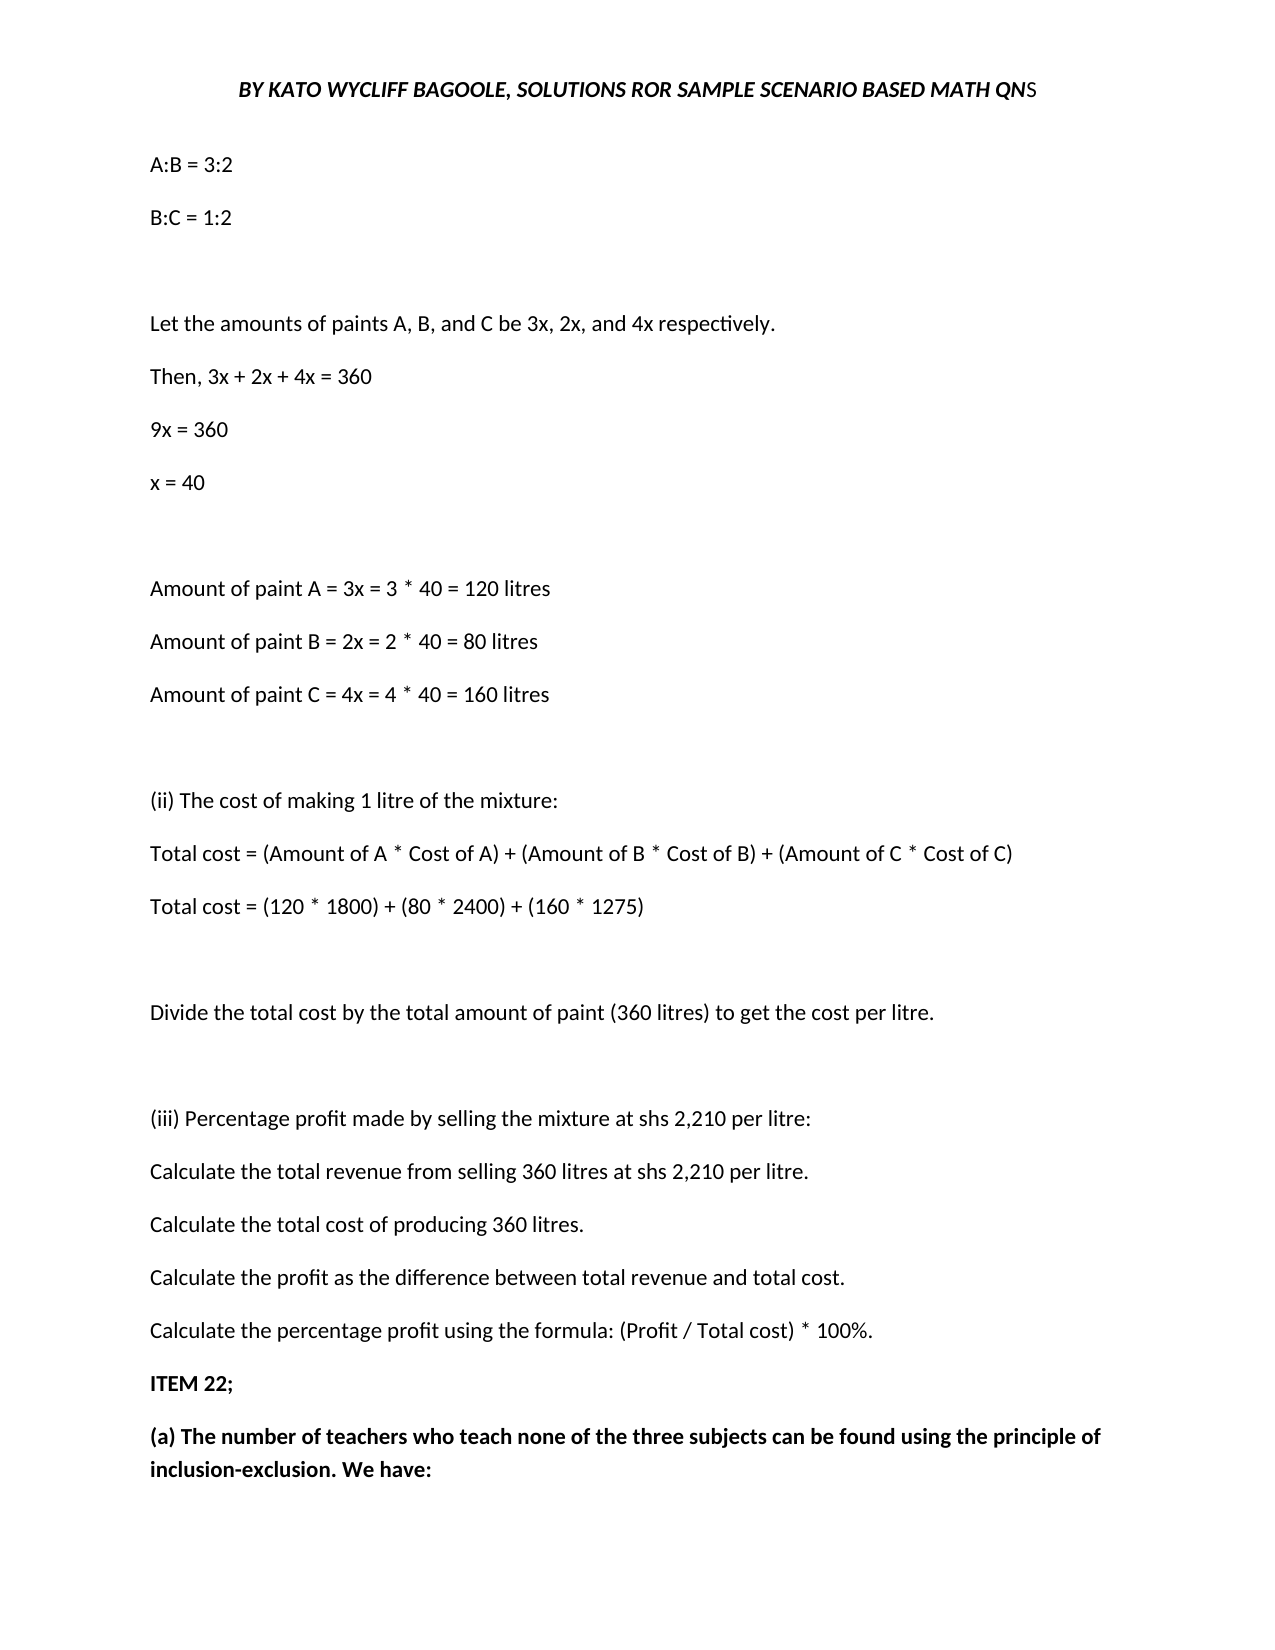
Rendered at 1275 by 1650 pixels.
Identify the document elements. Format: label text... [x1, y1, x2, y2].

text Calculate the total cost of producing 360 litres. [150, 1210, 1125, 1238]
text ITEM 22; [150, 1369, 1125, 1397]
text x = 40 [150, 468, 1125, 496]
text Total cost = (Amount of A * Cost of A) + (Amount of B * Cost of B) + (Amount of C * Cost of C) [150, 839, 1125, 867]
text Amount of paint C = 4x = 4 * 40 = 160 litres [150, 680, 1125, 708]
text Calculate the total revenue from selling 360 litres at shs 2,210 per litre. [150, 1157, 1125, 1185]
text Then, 3x + 2x + 4x = 360 [150, 362, 1125, 390]
text (a) The number of teachers who teach none of the three subjects can be found using the principle of inclusion-exclusion. We have: [150, 1422, 1125, 1483]
text Calculate the percentage profit using the formula: (Profit / Total cost) * 100%. [150, 1316, 1125, 1344]
text (iii) Percentage profit made by selling the mixture at shs 2,210 per litre: [150, 1104, 1125, 1132]
text Let the amounts of paints A, B, and C be 3x, 2x, and 4x respectively. [150, 309, 1125, 337]
text B:C = 1:2 [150, 203, 1125, 231]
text Total cost = (120 * 1800) + (80 * 2400) + (160 * 1275) [150, 892, 1125, 920]
text A:B = 3:2 [150, 150, 1125, 178]
text Calculate the profit as the difference between total revenue and total cost. [150, 1263, 1125, 1291]
text Amount of paint A = 3x = 3 * 40 = 120 litres [150, 574, 1125, 602]
text 9x = 360 [150, 415, 1125, 443]
text Amount of paint B = 2x = 2 * 40 = 80 litres [150, 627, 1125, 655]
text Divide the total cost by the total amount of paint (360 litres) to get the cost per litre. [150, 998, 1125, 1026]
text (ii) The cost of making 1 litre of the mixture: [150, 786, 1125, 814]
